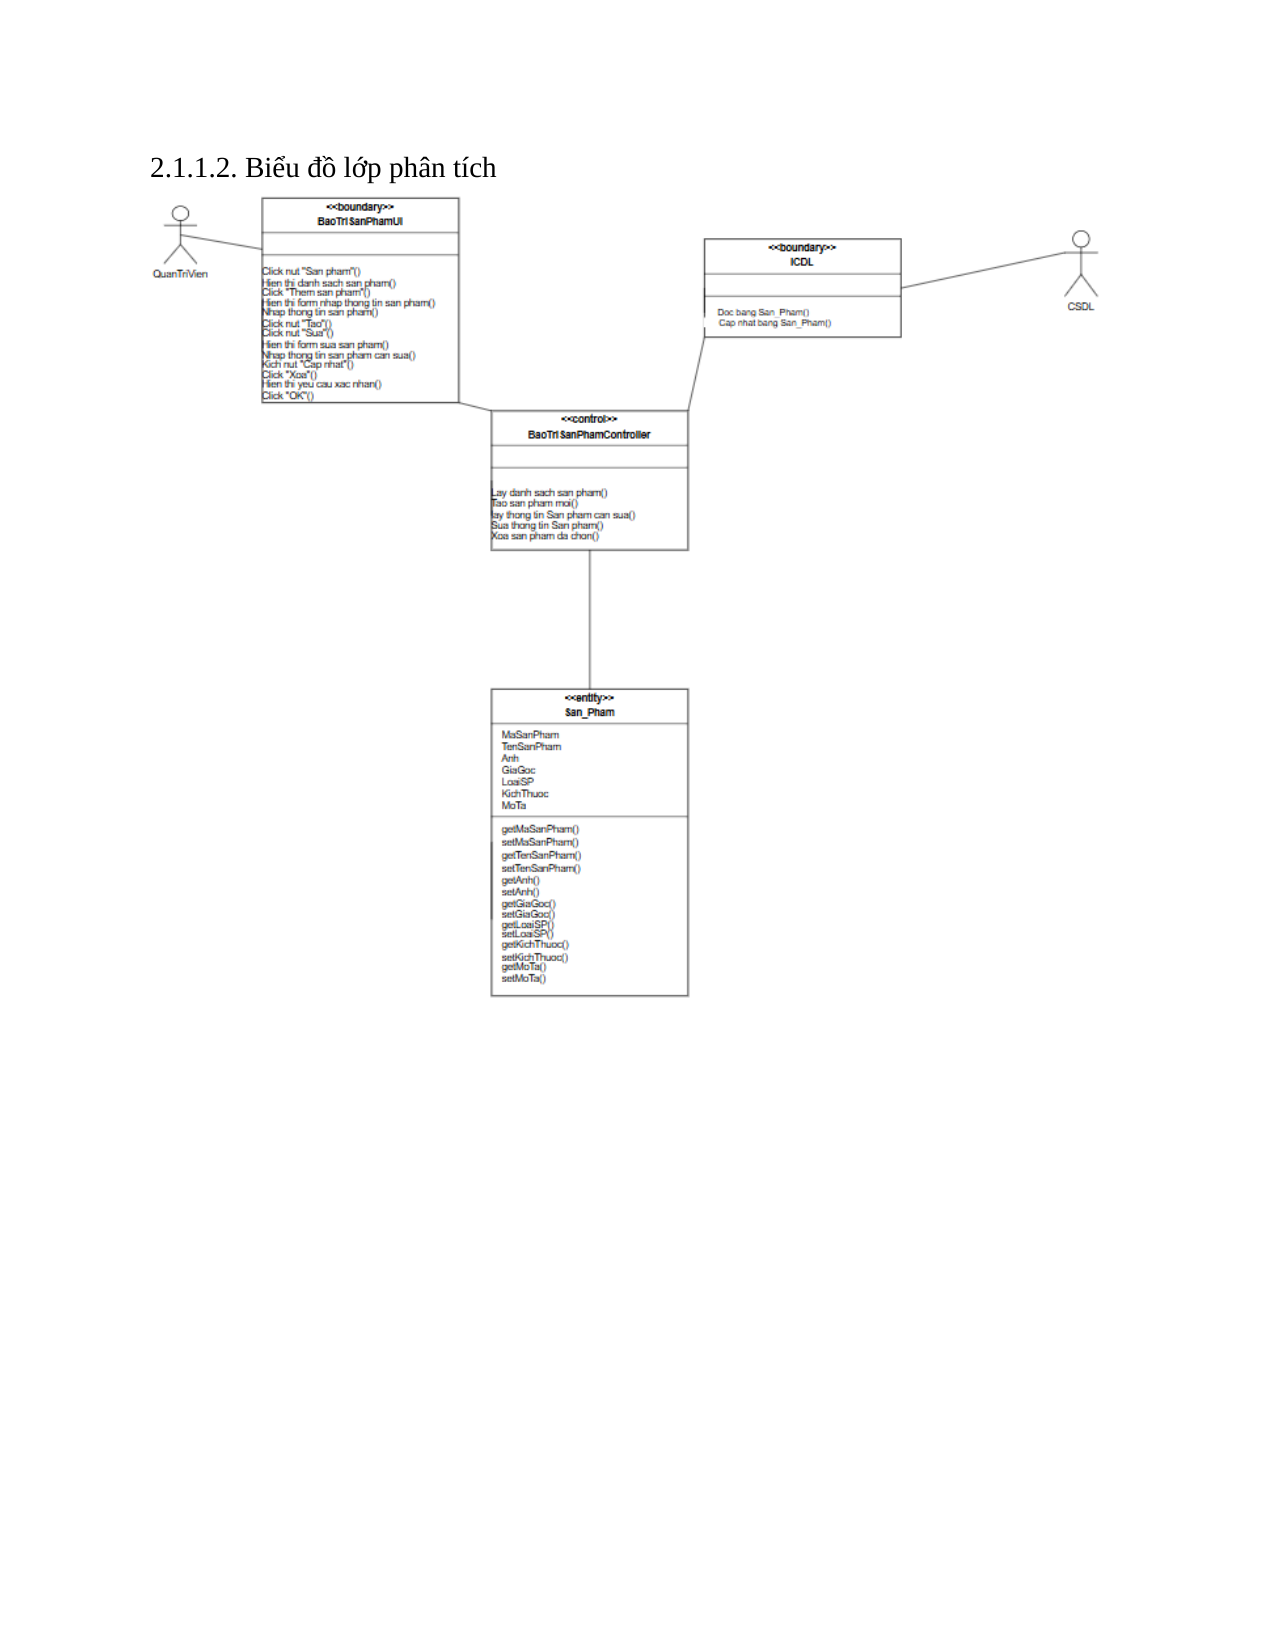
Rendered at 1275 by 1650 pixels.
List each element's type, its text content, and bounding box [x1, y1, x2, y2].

text 2.1.1.2. Biểu đồ lớp phân tích [150, 150, 1125, 183]
picture [150, 186, 1125, 1037]
